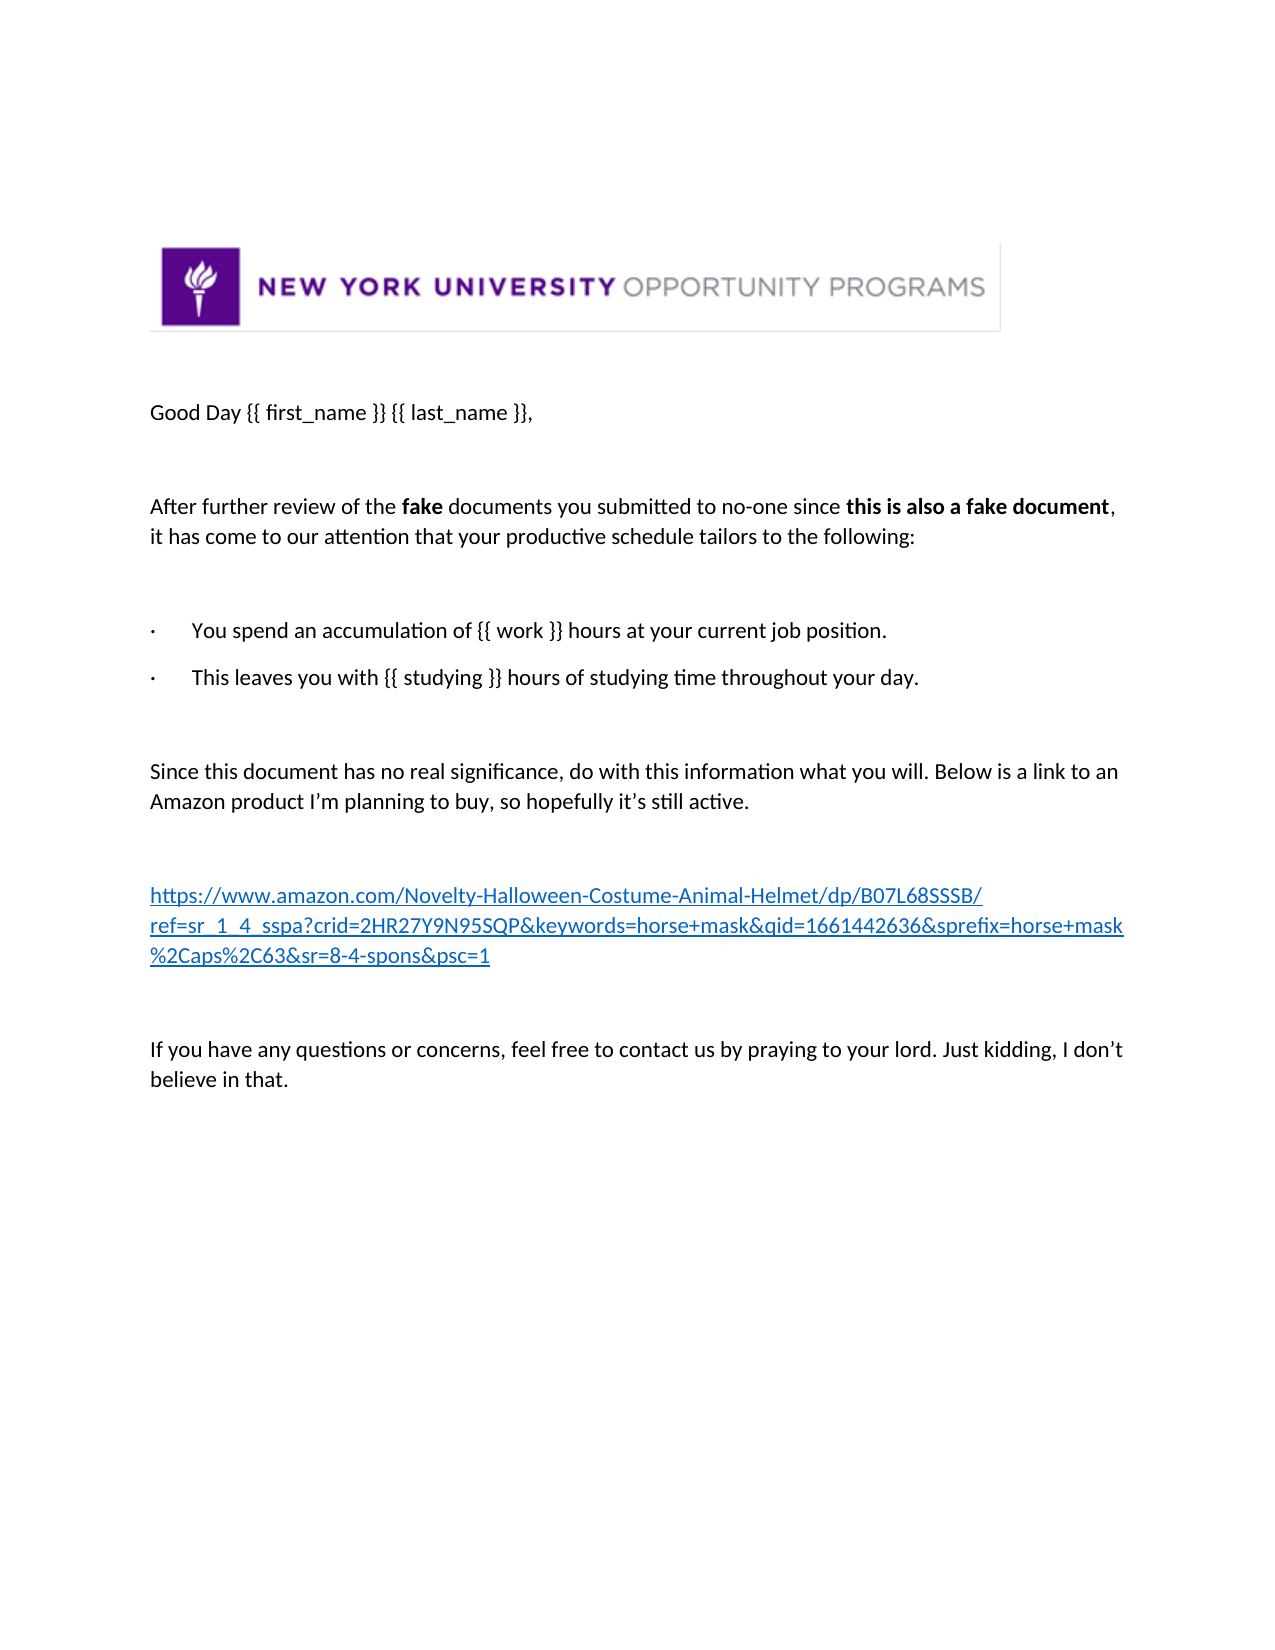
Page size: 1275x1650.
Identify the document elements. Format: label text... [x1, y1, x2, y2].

text · This leaves you with {{ studying }} hours of studying time throughout your day. [150, 663, 1125, 691]
text If you have any questions or concerns, feel free to contact us by praying to your lord. Just kidding, I don’t believe in that. [150, 1035, 1125, 1093]
text Since this document has no real significance, do with this information what you will. Below is a link to an Amazon product I’m planning to buy, so hopefully it’s still active. [150, 757, 1125, 815]
text After further review of the fake documents you submitted to no-one since this is also a fake document, it has come to our attention that your productive schedule tailors to the following: [150, 492, 1125, 551]
picture [150, 243, 1002, 333]
text Good Day {{ first_name }} {{ last_name }}, [150, 398, 1125, 427]
text https://www.amazon.com/Novelty-Halloween-Costume-Animal-Helmet/dp/B07L68SSSB/ref=sr_1_4_sspa?crid=2HR27Y9N95SQP&keywords=horse+mask&qid=1661442636&sprefix=horse+mask%2Caps%2C63&sr=8-4-spons&psc=1 [150, 881, 1125, 969]
text · You spend an accumulation of {{ work }} hours at your current job position. [150, 616, 1125, 644]
